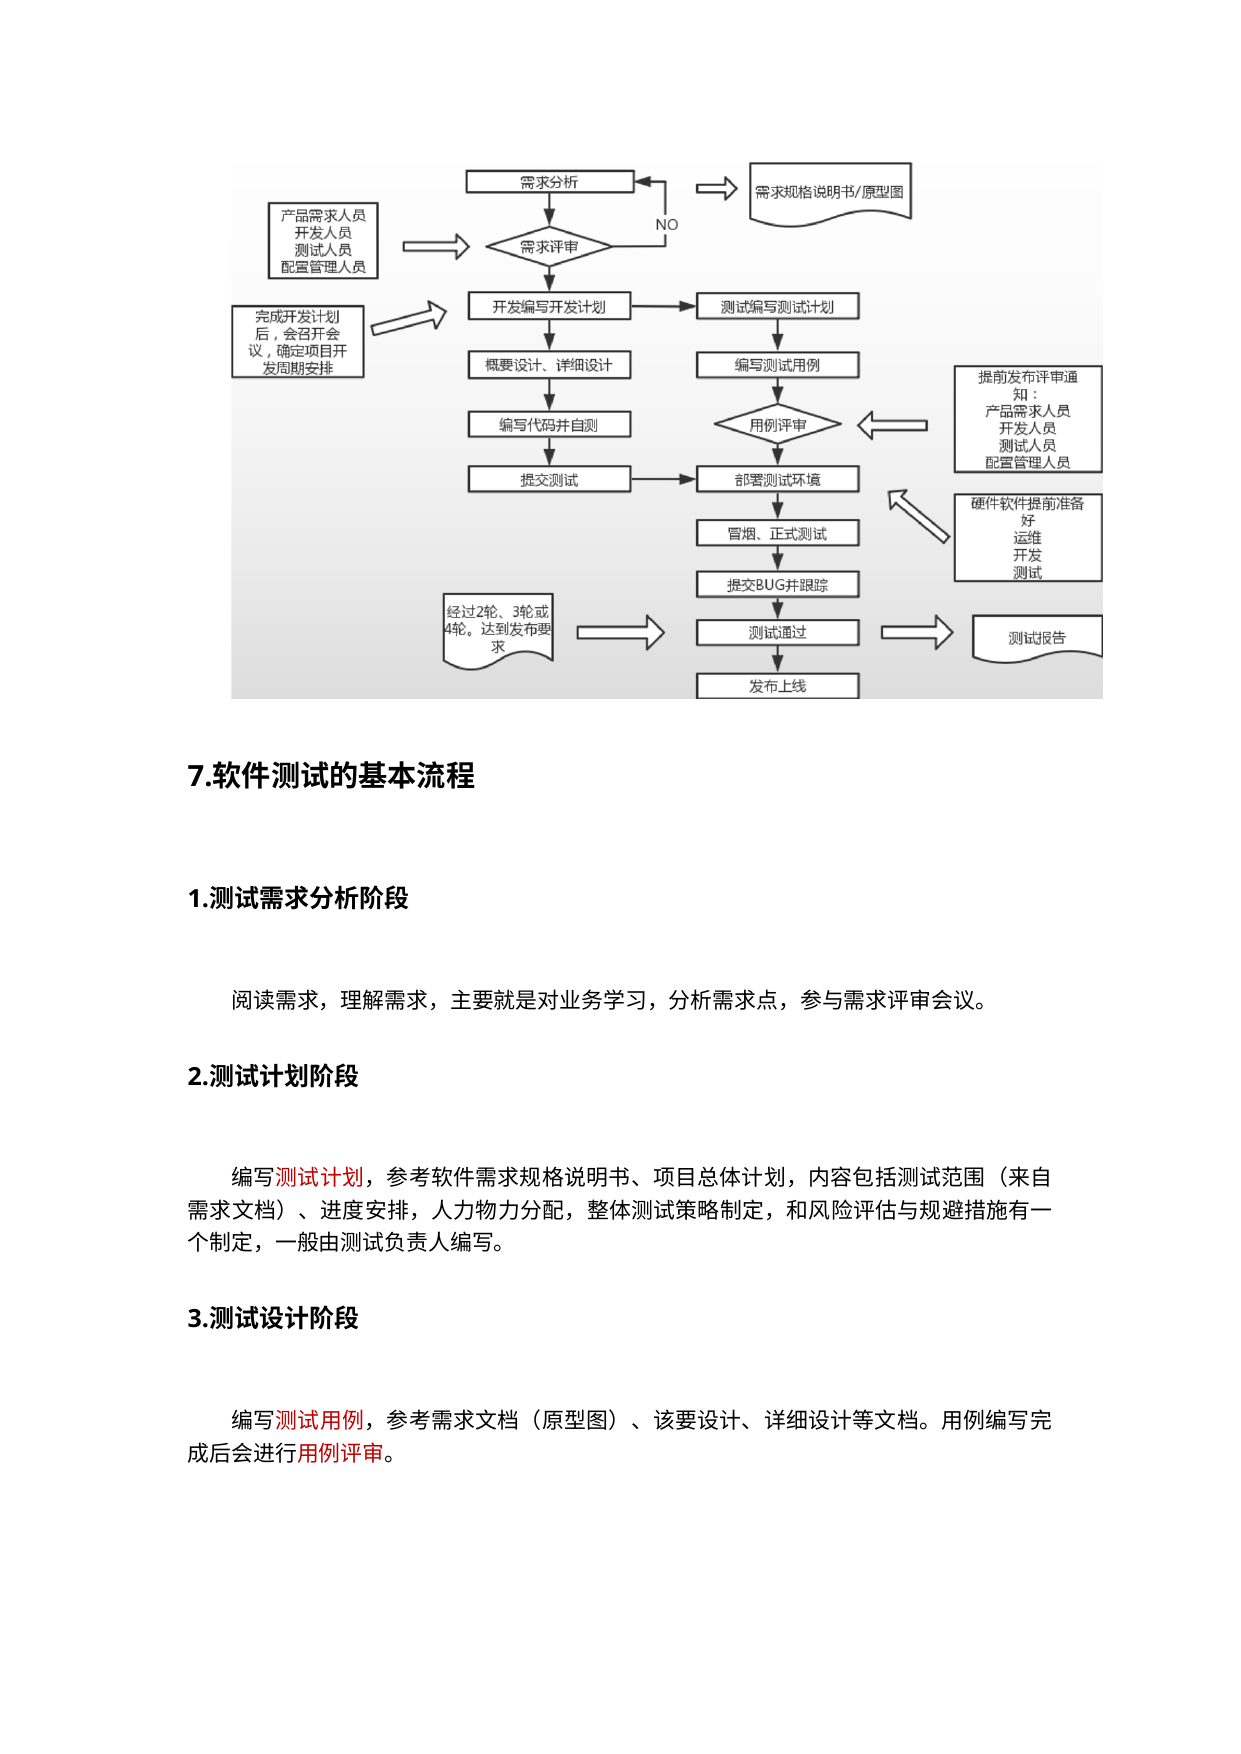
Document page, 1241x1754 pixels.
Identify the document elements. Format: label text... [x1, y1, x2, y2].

subtitle 1.测试需求分析阶段 [187, 864, 1053, 929]
subtitle 3.测试设计阶段 [187, 1284, 1053, 1349]
subtitle 7.软件测试的基本流程 [187, 742, 1053, 807]
list 编写测试用例，参考需求文档（原型图）、该要设计、详细设计等文档。用例编写完成后会进行用例评审。 [187, 1403, 1053, 1468]
list 阅读需求，理解需求，主要就是对业务学习，分析需求点，参与需求评审会议。 [187, 982, 1053, 1015]
subtitle 2.测试计划阶段 [187, 1042, 1053, 1107]
list 编写测试计划，参考软件需求规格说明书、项目总体计划，内容包括测试范围（来自需求文档）、进度安排，人力物力分配，整体测试策略制定，和风险评估与规避措施有一个制定，一般由测试负责人编写。 [187, 1160, 1053, 1257]
picture [231, 162, 1103, 699]
